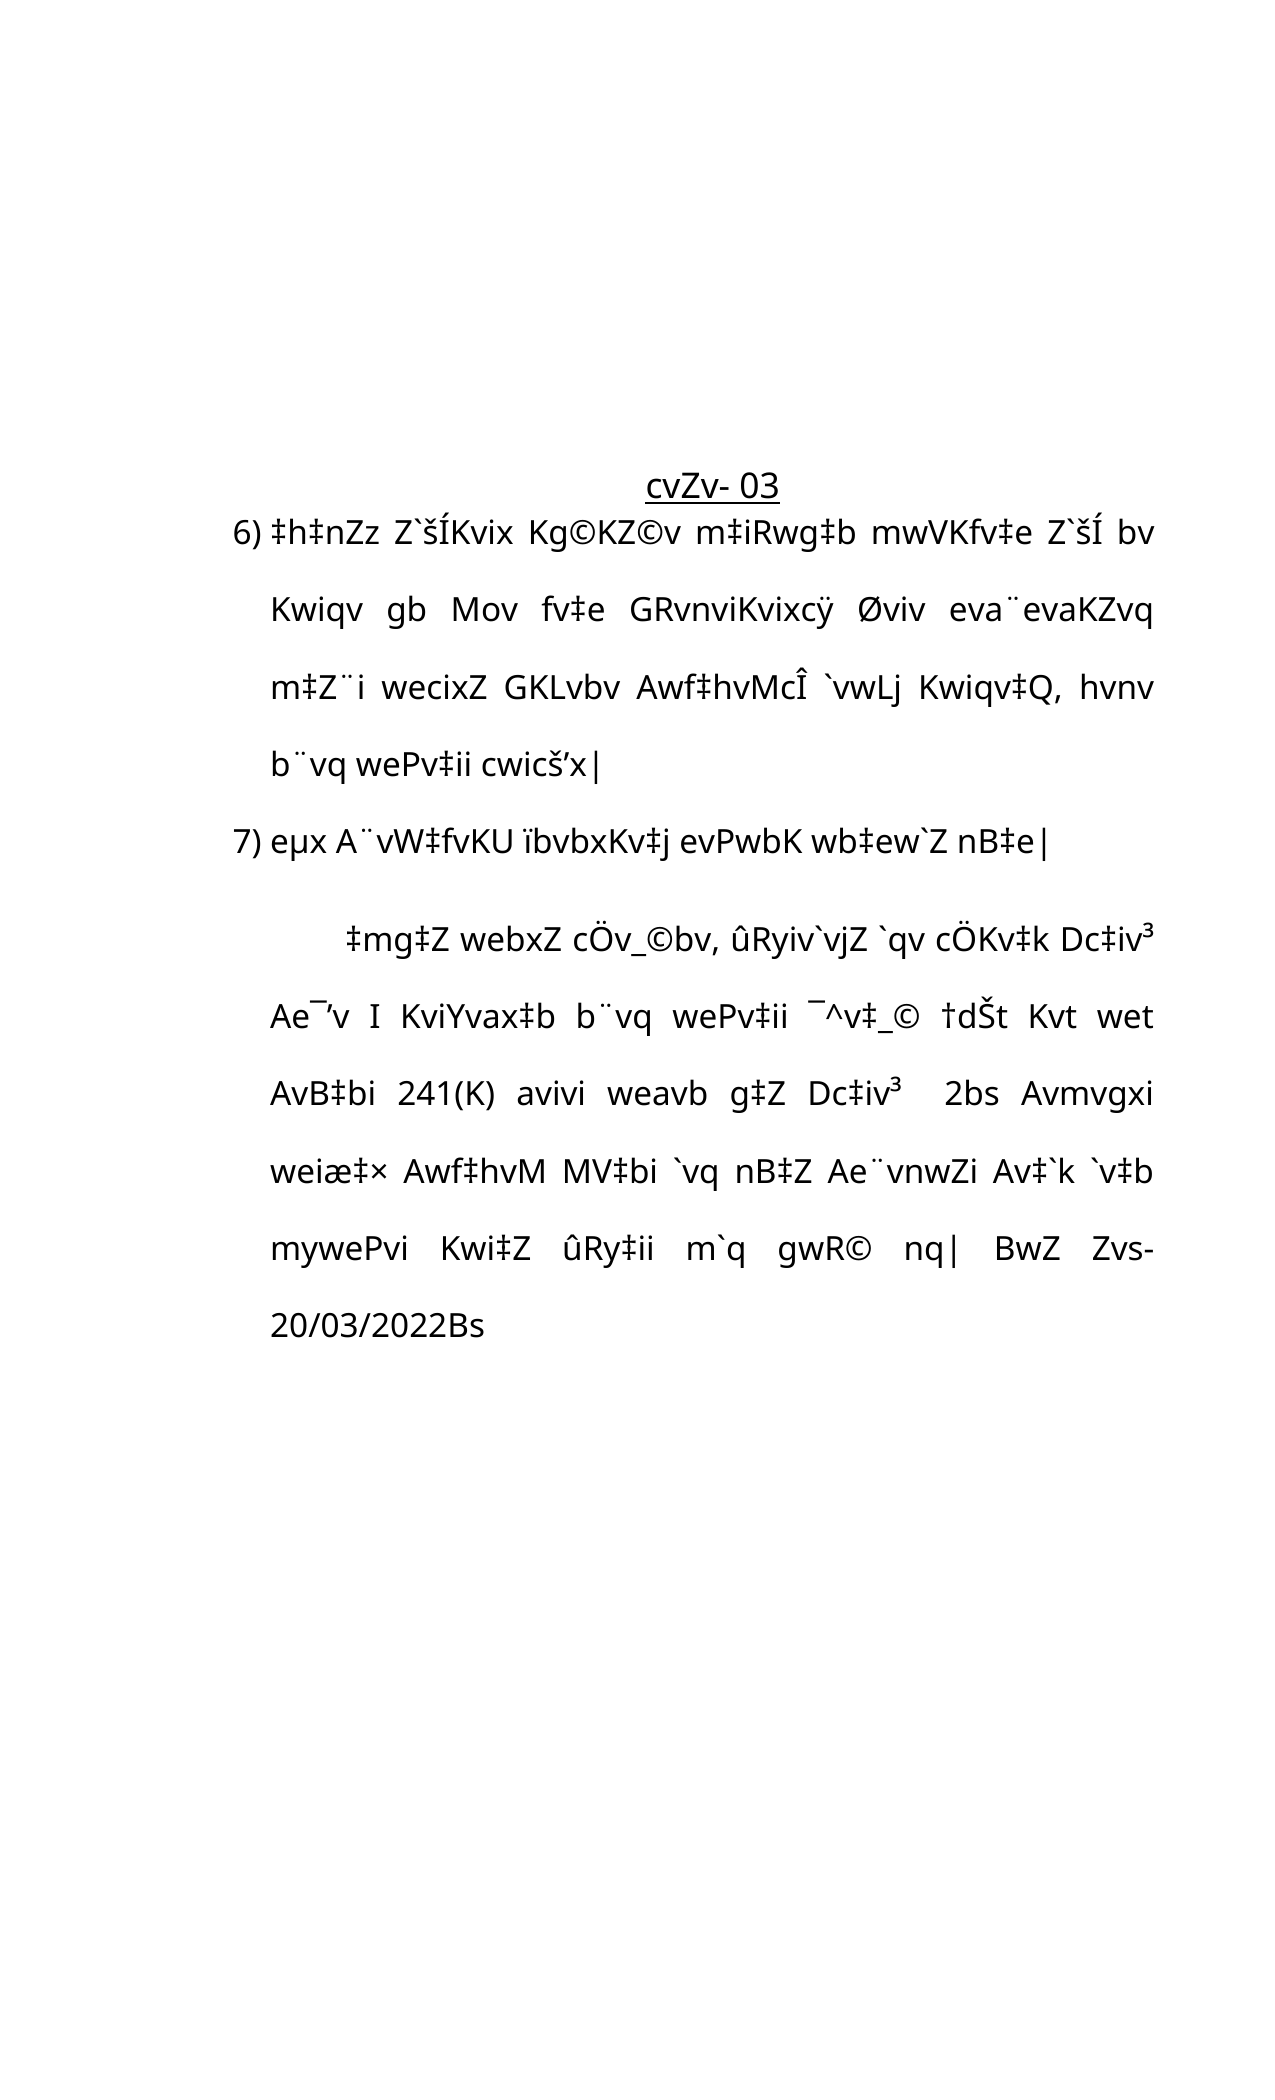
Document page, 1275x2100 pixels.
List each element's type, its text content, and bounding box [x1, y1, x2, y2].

list eµx A¨vW‡fvKU ïbvbxKv‡j evPwbK wb‡ew`Z nB‡e| [232, 818, 1155, 863]
list ‡h‡nZz Z`šÍKvix Kg©KZ©v m‡iRwg‡b mwVKfv‡e Z`šÍ bv Kwiqv gb Mov fv‡e GRvnviKvixcÿ Øviv eva¨evaKZvq m‡Z¨i wecixZ GKLvbv Awf‡hvMcÎ `vwLj Kwiqv‡Q, hvnv b¨vq wePv‡ii cwicš’x| [232, 509, 1155, 786]
text ‡mg‡Z webxZ cÖv_©bv, ûRyiv`vjZ `qv cÖKv‡k Dc‡iv³ Ae¯’v I KviYvax‡b b¨vq wePv‡ii ¯^v‡_© †dŠt Kvt wet AvB‡bi 241(K) avivi weavb g‡Z Dc‡iv³ 2bs Avmvgxi weiæ‡× Awf‡hvM MV‡bi `vq nB‡Z Ae¨vnwZi Av‡`k `v‡b mywePvi Kwi‡Z ûRy‡ii m`q gwR© nq| BwZ Zvs- 20/03/2022Bs [270, 916, 1155, 1347]
